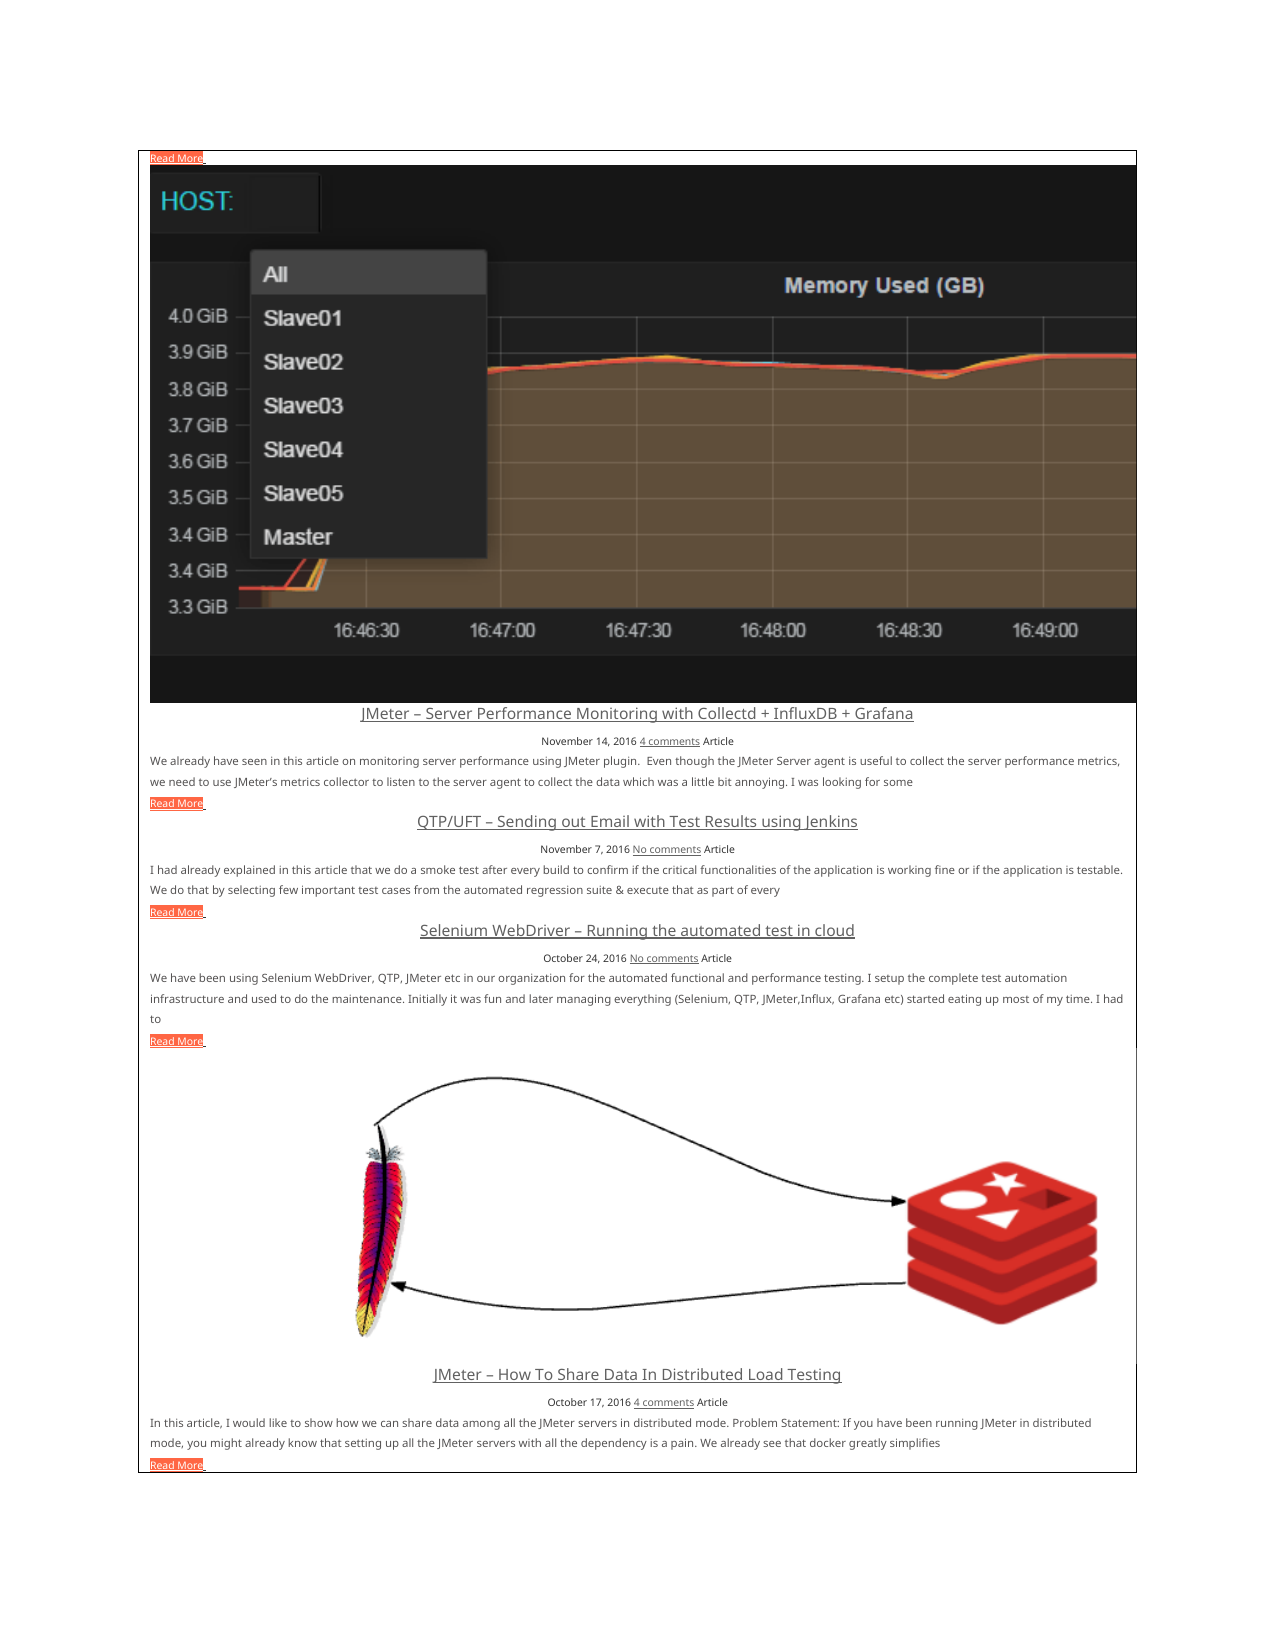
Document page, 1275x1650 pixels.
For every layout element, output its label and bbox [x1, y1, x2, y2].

table_cell [139, 151, 1136, 1472]
picture [150, 165, 1137, 703]
picture [150, 1048, 1137, 1364]
